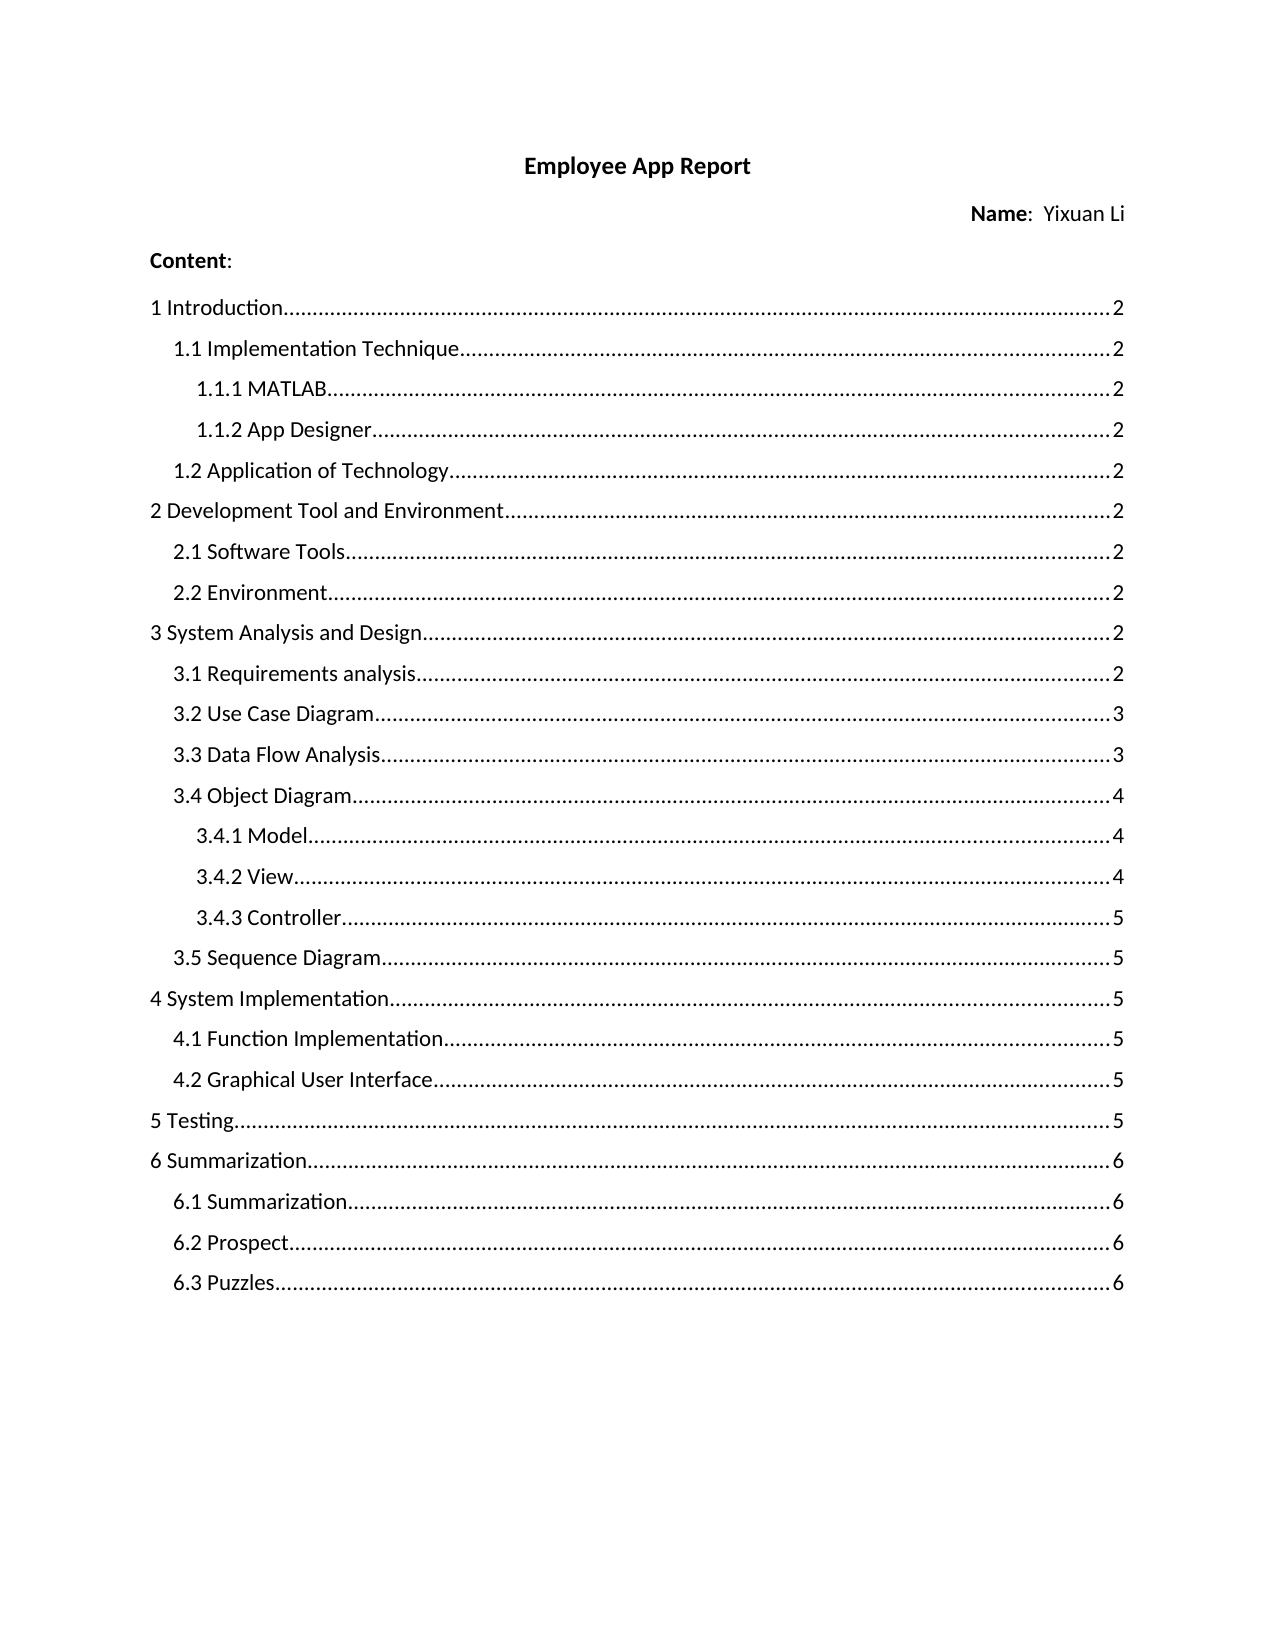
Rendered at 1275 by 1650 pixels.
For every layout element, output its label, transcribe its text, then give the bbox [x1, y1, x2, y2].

text 5 Testing 5 [150, 1106, 1125, 1134]
text 3.2 Use Case Diagram 3 [173, 699, 1125, 728]
text 3.4.3 Controller 5 [196, 903, 1125, 931]
text 4.2 Graphical User Interface 5 [173, 1065, 1125, 1093]
text 1.2 Application of Technology 2 [173, 456, 1125, 484]
text 3.1 Requirements analysis 2 [173, 659, 1125, 687]
text 3 System Analysis and Design 2 [150, 618, 1125, 646]
text 4.1 Function Implementation 5 [173, 1024, 1125, 1053]
text 6.2 Prospect 6 [173, 1228, 1125, 1256]
text Content: [150, 246, 1125, 274]
text 4 System Implementation 5 [150, 984, 1125, 1012]
text 1.1.1 MATLAB 2 [196, 374, 1125, 403]
text 3.4.1 Model 4 [196, 821, 1125, 849]
text 1.1.2 App Designer 2 [196, 415, 1125, 443]
text 1.1 Implementation Technique 2 [173, 334, 1125, 362]
text 2 Development Tool and Environment 2 [150, 496, 1125, 524]
text 6 Summarization 6 [150, 1146, 1125, 1174]
text 6.1 Summarization 6 [173, 1187, 1125, 1215]
text 2.2 Environment 2 [173, 578, 1125, 606]
text 1 Introduction 2 [150, 293, 1125, 321]
text Employee App Report [150, 150, 1125, 181]
text 3.5 Sequence Diagram 5 [173, 943, 1125, 971]
text Name: Yixuan Li [150, 199, 1125, 228]
text 3.3 Data Flow Analysis 3 [173, 740, 1125, 768]
text 3.4.2 View 4 [196, 862, 1125, 890]
text 2.1 Software Tools 2 [173, 537, 1125, 565]
text 6.3 Puzzles 6 [173, 1268, 1125, 1296]
text 3.4 Object Diagram 4 [173, 781, 1125, 809]
